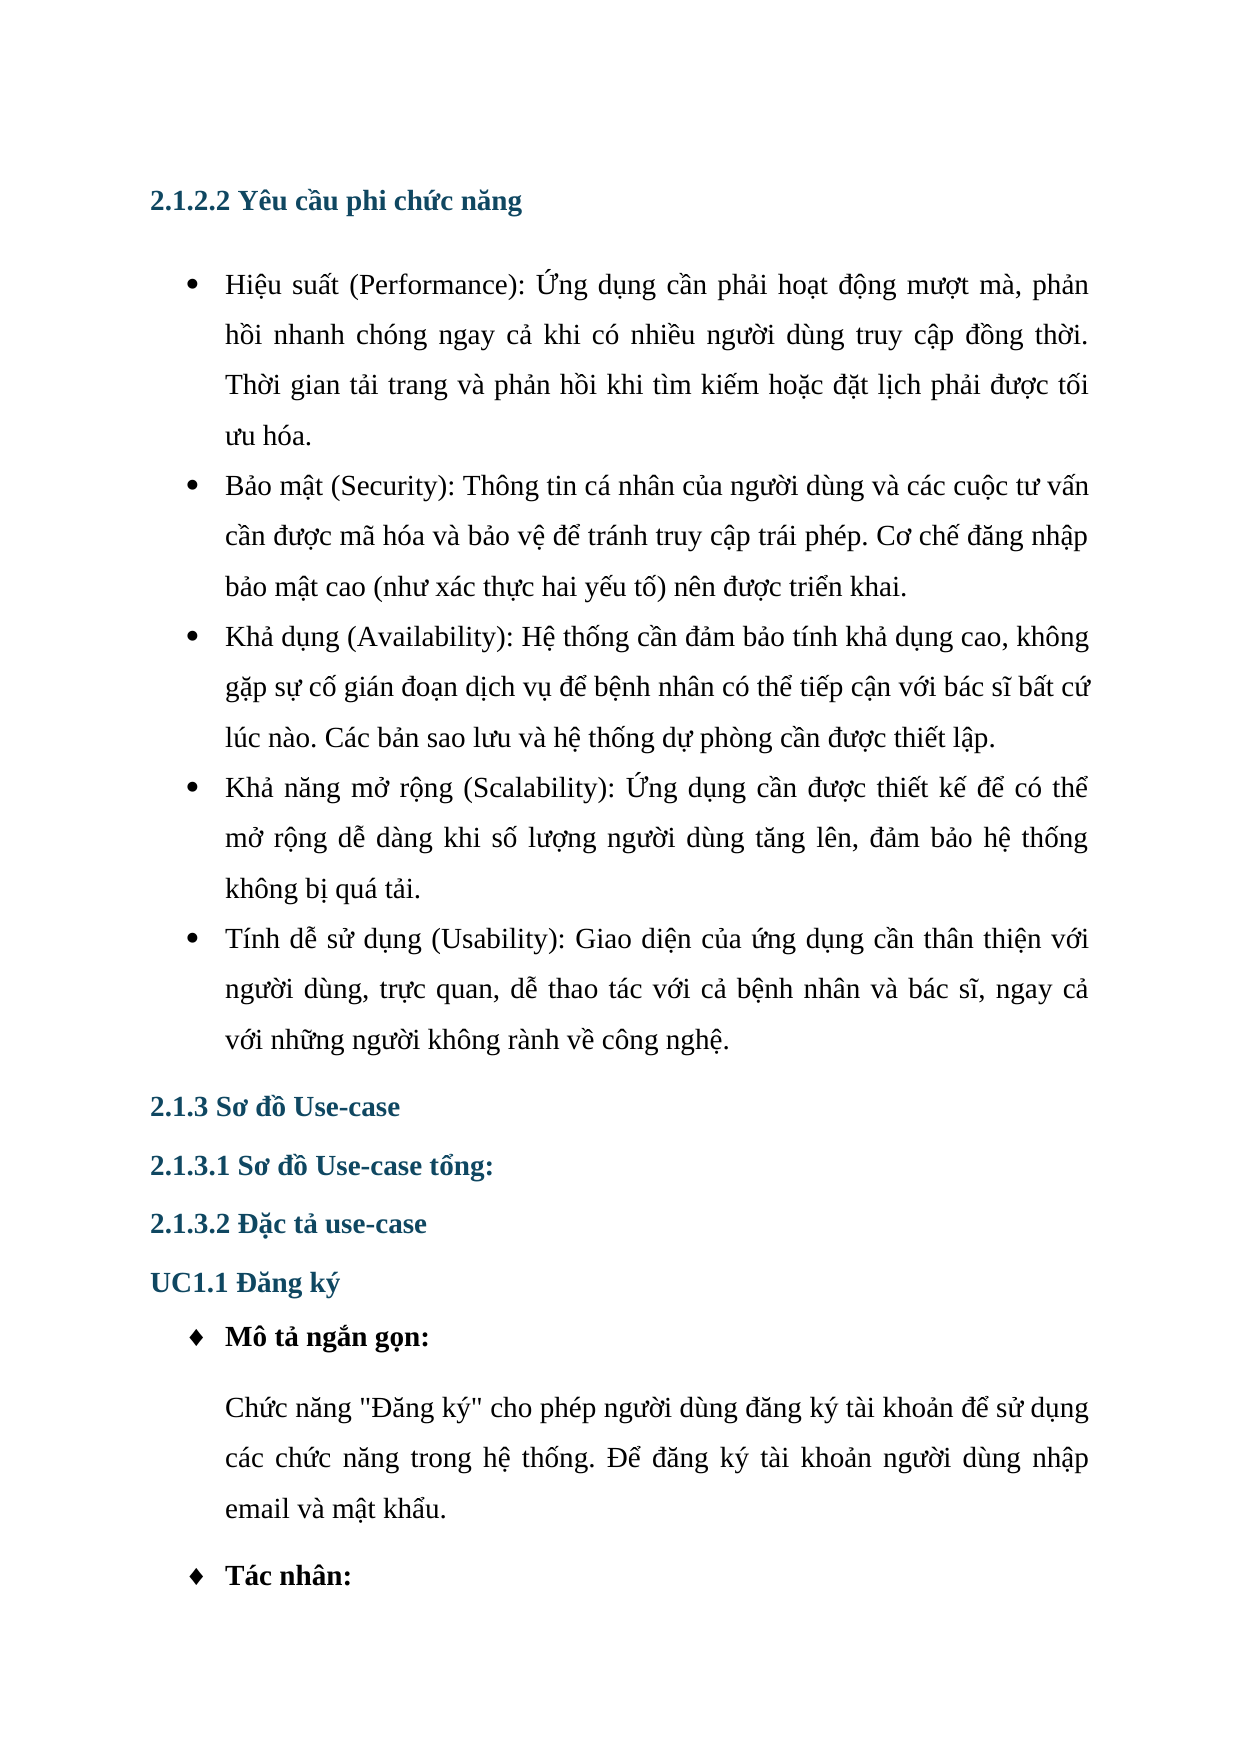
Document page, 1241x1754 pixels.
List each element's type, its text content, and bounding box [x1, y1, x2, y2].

subtitle 2.1.2.2 Yêu cầu phi chức năng [150, 183, 1090, 217]
list Khả dụng (Availability): Hệ thống cần đảm bảo tính khả dụng cao, không gặp sự cố gián đoạn dịch vụ để bệnh nhân có thể tiếp cận với bác sĩ bất cứ lúc nào. Các bản sao lưu và hệ thống dự phòng cần được thiết lập. [187, 619, 1090, 753]
list Tác nhân: [187, 1558, 1090, 1594]
list Mô tả ngắn gọn: [187, 1319, 1090, 1355]
list Khả năng mở rộng (Scalability): Ứng dụng cần được thiết kế để có thể mở rộng dễ dàng khi số lượng người dùng tăng lên, đảm bảo hệ thống không bị quá tải. [187, 770, 1090, 904]
subtitle 2.1.3 Sơ đồ Use-case [150, 1089, 1090, 1122]
list Tính dễ sử dụng (Usability): Giao diện của ứng dụng cần thân thiện với người dùng, trực quan, dễ thao tác với cả bệnh nhân và bác sĩ, ngay cả với những người không rành về công nghệ. [187, 921, 1090, 1056]
subtitle UC1.1 Đăng ký [150, 1265, 1090, 1298]
list Bảo mật (Security): Thông tin cá nhân của người dùng và các cuộc tư vấn cần được mã hóa và bảo vệ để tránh truy cập trái phép. Cơ chế đăng nhập bảo mật cao (như xác thực hai yếu tố) nên được triển khai. [187, 468, 1090, 602]
list Hiệu suất (Performance): Ứng dụng cần phải hoạt động mượt mà, phản hồi nhanh chóng ngay cả khi có nhiều người dùng truy cập đồng thời. Thời gian tải trang và phản hồi khi tìm kiếm hoặc đặt lịch phải được tối ưu hóa. [187, 267, 1090, 451]
text Chức năng "Đăng ký" cho phép người dùng đăng ký tài khoản để sử dụng các chức năng trong hệ thống. Để đăng ký tài khoản người dùng nhập email và mật khẩu. [225, 1390, 1090, 1524]
subtitle 2.1.3.1 Sơ đồ Use-case tổng: [150, 1148, 1090, 1181]
subtitle 2.1.3.2 Đặc tả use-case [150, 1206, 1090, 1240]
